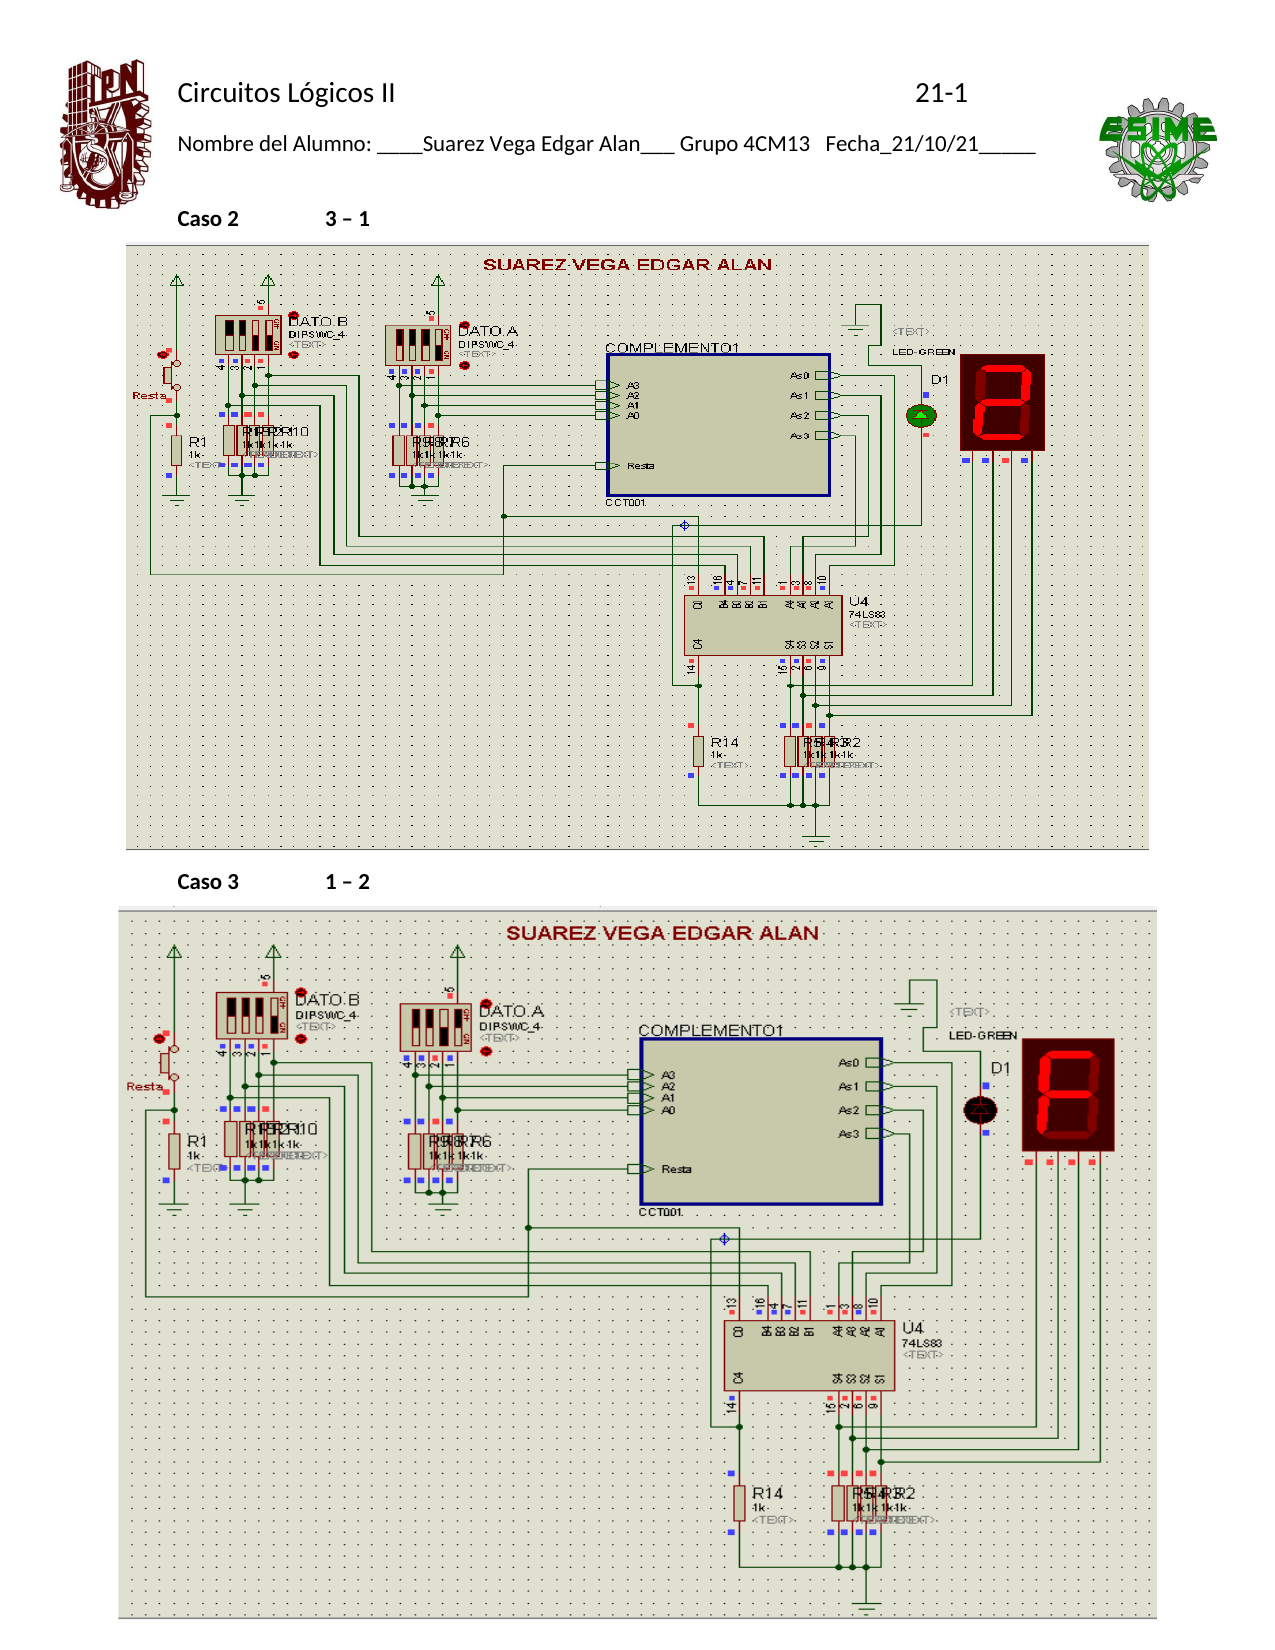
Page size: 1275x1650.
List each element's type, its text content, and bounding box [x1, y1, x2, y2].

picture [1098, 96, 1218, 203]
picture [118, 906, 1157, 1620]
text Caso 3 1 – 2 [177, 867, 1098, 895]
text Caso 2 3 – 1 [177, 204, 1098, 232]
picture [126, 242, 1149, 851]
picture [59, 59, 154, 211]
